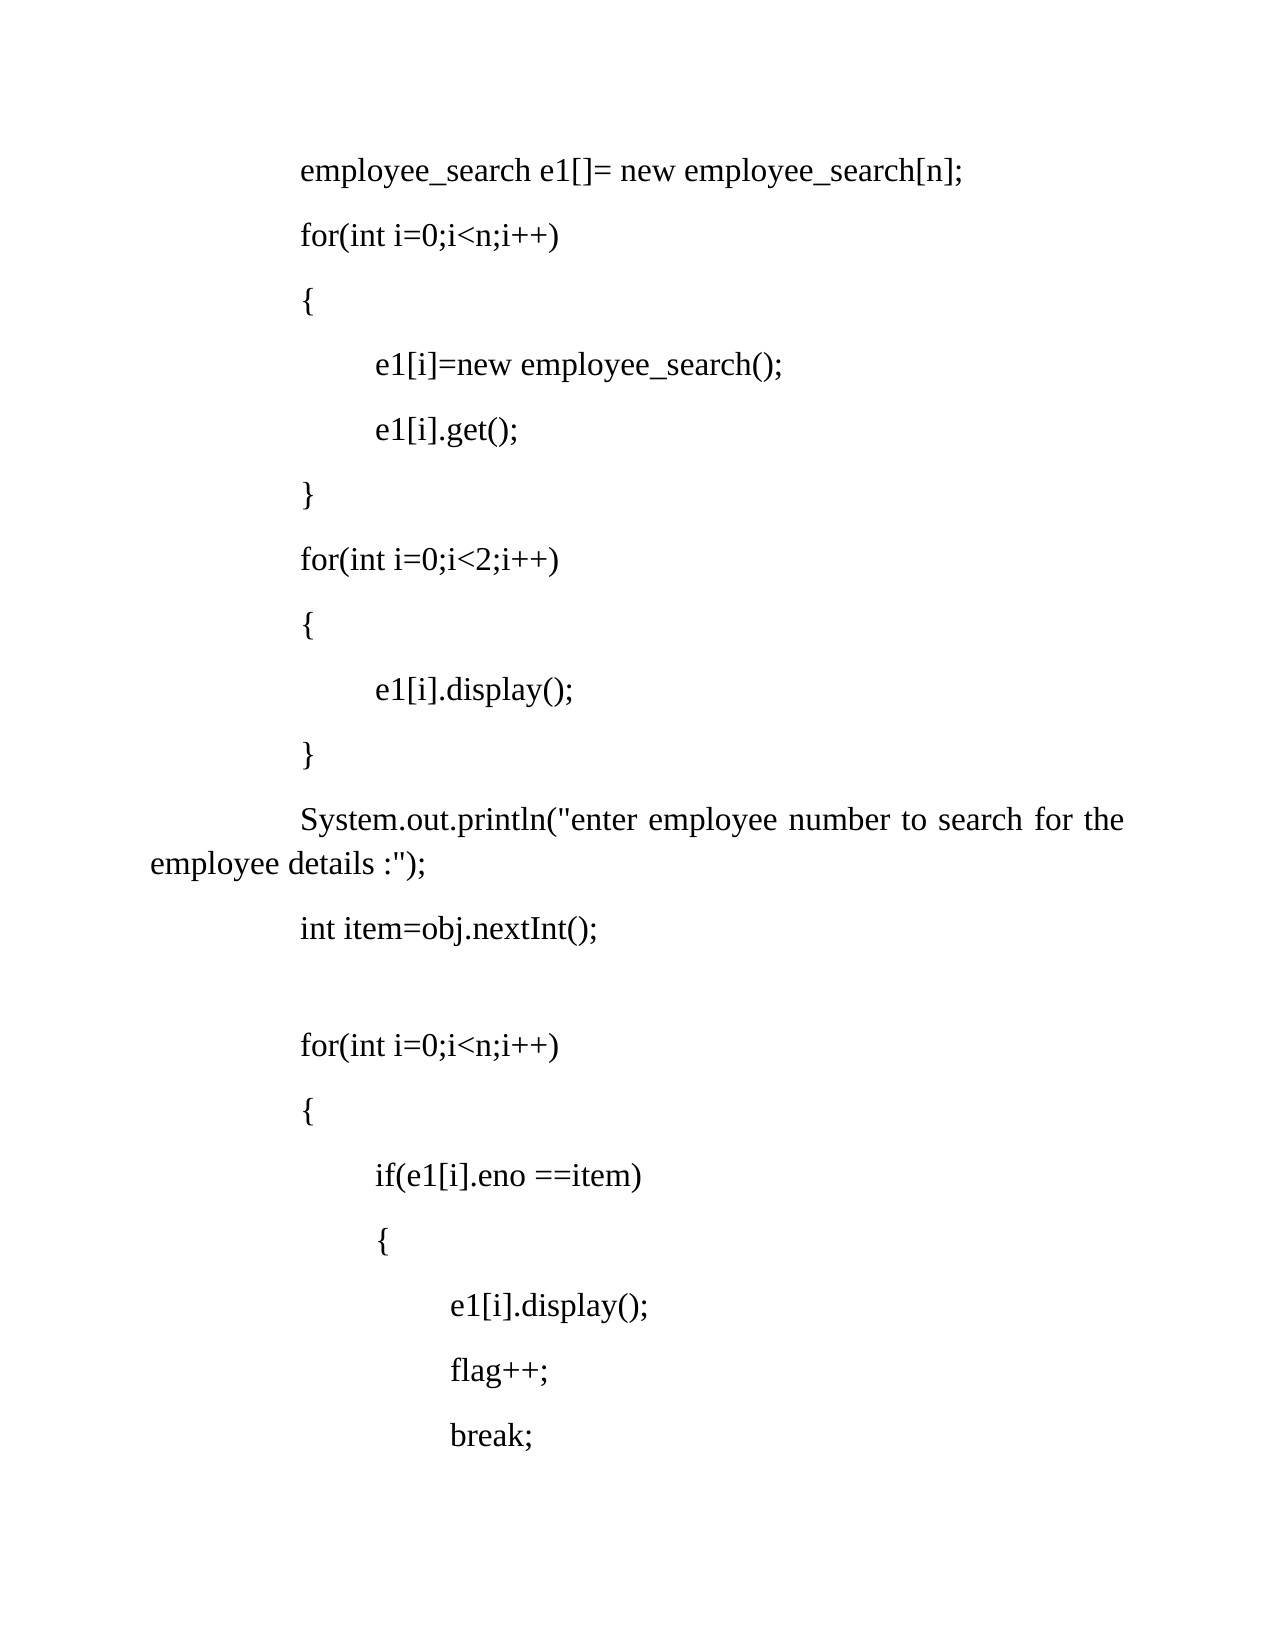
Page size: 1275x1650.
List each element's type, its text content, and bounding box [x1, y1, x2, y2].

text { [150, 604, 1125, 643]
text if(e1[i].eno ==item) [150, 1156, 1125, 1194]
text } [150, 474, 1125, 513]
text for(int i=0;i<2;i++) [150, 539, 1125, 578]
text e1[i].display(); [150, 669, 1125, 707]
text int item=obj.nextInt(); [150, 908, 1125, 946]
text { [150, 1091, 1125, 1129]
text } [150, 734, 1125, 772]
text e1[i]=new employee_search(); [150, 345, 1125, 383]
text e1[i].display(); [150, 1285, 1125, 1324]
text e1[i].get(); [150, 409, 1125, 448]
text for(int i=0;i<n;i++) [150, 1026, 1125, 1064]
text { [150, 1220, 1125, 1259]
text break; [150, 1415, 1125, 1453]
text for(int i=0;i<n;i++) [150, 215, 1125, 253]
text System.out.println("enter employee number to search for the employee details :"); [150, 799, 1125, 881]
text { [150, 280, 1125, 318]
text flag++; [150, 1350, 1125, 1388]
text employee_search e1[]= new employee_search[n]; [150, 150, 1125, 188]
